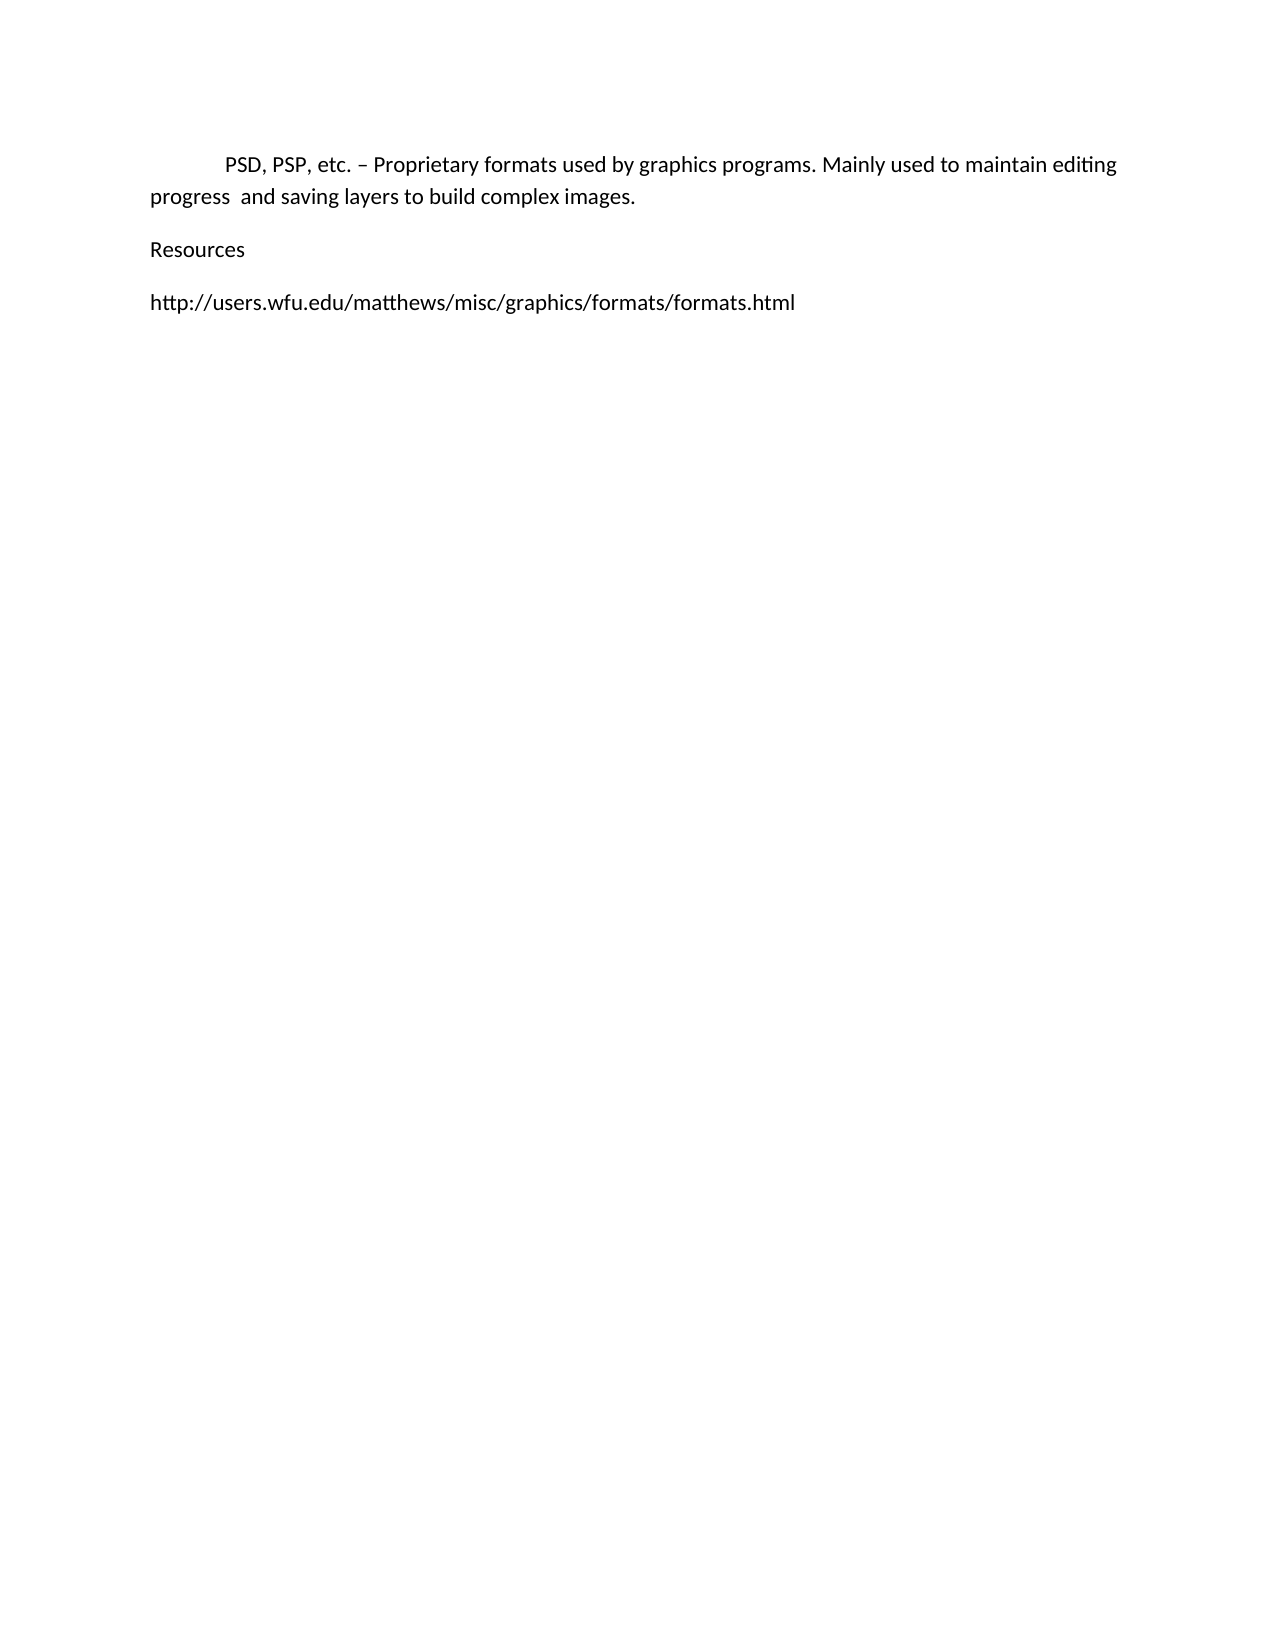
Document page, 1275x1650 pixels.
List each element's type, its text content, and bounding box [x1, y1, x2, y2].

text PSD, PSP, etc. – Proprietary formats used by graphics programs. Mainly used to maintain editing progress and saving layers to build complex images. [150, 150, 1125, 210]
text http://users.wfu.edu/matthews/misc/graphics/formats/formats.html [150, 288, 1125, 316]
text Resources [150, 235, 1125, 263]
